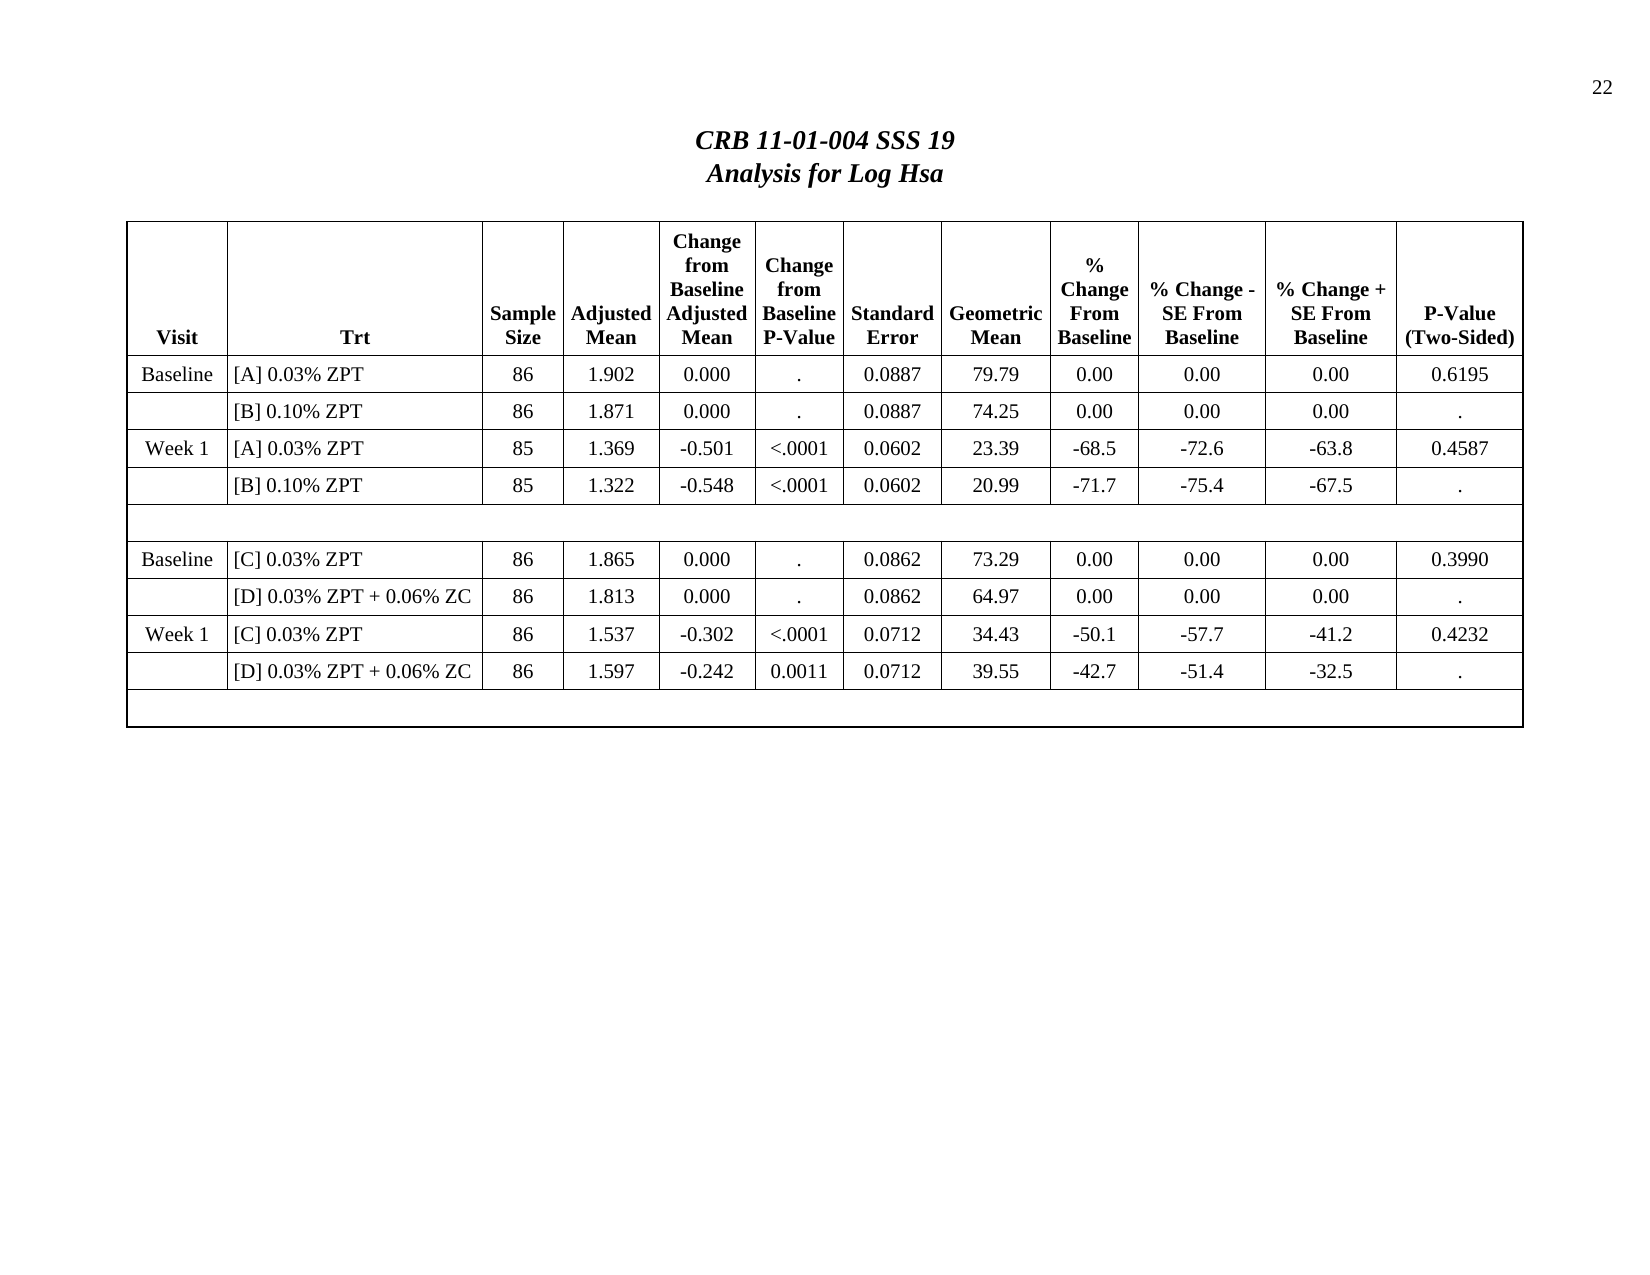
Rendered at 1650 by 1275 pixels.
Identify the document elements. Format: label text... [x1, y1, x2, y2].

table_cell 1.537 [564, 616, 659, 652]
table_header Trt [228, 222, 482, 355]
table_cell 0.00 [1051, 542, 1138, 578]
table_cell 0.0602 [844, 468, 941, 503]
table_cell Baseline [128, 356, 227, 392]
table_cell 64.97 [942, 579, 1050, 615]
table_cell [B] 0.10% ZPT [228, 468, 482, 503]
table_cell 34.43 [942, 616, 1050, 652]
table_header Geometric Mean [942, 222, 1050, 355]
table_cell . [756, 393, 843, 429]
table_cell 0.00 [1139, 579, 1265, 615]
table_cell 0.00 [1051, 579, 1138, 615]
table_header Sample Size [483, 222, 563, 355]
table_cell 0.0712 [844, 616, 941, 652]
table_cell <.0001 [756, 616, 843, 652]
table_cell [C] 0.03% ZPT [228, 542, 482, 578]
table_cell 73.29 [942, 542, 1050, 578]
table_cell [D] 0.03% ZPT + 0.06% ZC [228, 579, 482, 615]
table_cell 86 [483, 653, 563, 689]
table_cell 0.00 [1051, 393, 1138, 429]
table_cell [B] 0.10% ZPT [228, 393, 482, 429]
table_cell [128, 690, 1522, 726]
table_cell [A] 0.03% ZPT [228, 430, 482, 466]
table_cell [128, 579, 227, 615]
table_cell [D] 0.03% ZPT + 0.06% ZC [228, 653, 482, 689]
table_cell 0.4587 [1397, 430, 1522, 466]
table_cell -41.2 [1266, 616, 1396, 652]
table_cell -68.5 [1051, 430, 1138, 466]
table_cell 0.000 [660, 579, 755, 615]
table_cell . [756, 356, 843, 392]
table_cell <.0001 [756, 468, 843, 503]
table_cell [128, 505, 1522, 541]
table_cell <.0001 [756, 430, 843, 466]
table_cell -75.4 [1139, 468, 1265, 503]
table_cell -72.6 [1139, 430, 1265, 466]
table_cell 23.39 [942, 430, 1050, 466]
table_cell 0.0887 [844, 356, 941, 392]
table_header % Change + SE From Baseline [1266, 222, 1396, 355]
table_cell 0.00 [1139, 393, 1265, 429]
table_header Adjusted Mean [564, 222, 659, 355]
table_cell 1.813 [564, 579, 659, 615]
table_cell [128, 653, 227, 689]
table_cell [A] 0.03% ZPT [228, 356, 482, 392]
table_cell 0.0862 [844, 542, 941, 578]
table_cell 0.00 [1139, 356, 1265, 392]
table_cell 85 [483, 430, 563, 466]
table_cell 39.55 [942, 653, 1050, 689]
table_cell 0.6195 [1397, 356, 1522, 392]
table_cell -0.548 [660, 468, 755, 503]
table_cell [128, 468, 227, 503]
table_cell 0.0887 [844, 393, 941, 429]
table_cell 0.00 [1266, 393, 1396, 429]
table_cell Week 1 [128, 430, 227, 466]
table_header Change from Baseline Adjusted Mean [660, 222, 755, 355]
table_cell 0.00 [1051, 356, 1138, 392]
table_cell 86 [483, 356, 563, 392]
table_cell -0.302 [660, 616, 755, 652]
table_cell -0.501 [660, 430, 755, 466]
table_cell 0.0862 [844, 579, 941, 615]
text Analysis for Log Hsa [37, 157, 1612, 188]
table_cell . [1397, 653, 1522, 689]
table_cell 86 [483, 542, 563, 578]
table_cell 0.000 [660, 542, 755, 578]
table_cell -32.5 [1266, 653, 1396, 689]
table_cell -50.1 [1051, 616, 1138, 652]
table_cell 0.3990 [1397, 542, 1522, 578]
table_cell 85 [483, 468, 563, 503]
table_cell 1.322 [564, 468, 659, 503]
table_cell 1.597 [564, 653, 659, 689]
table_cell 86 [483, 616, 563, 652]
table_cell 0.00 [1266, 542, 1396, 578]
table_cell . [1397, 393, 1522, 429]
table_cell . [1397, 468, 1522, 503]
table_cell -67.5 [1266, 468, 1396, 503]
table_cell Week 1 [128, 616, 227, 652]
table_cell [C] 0.03% ZPT [228, 616, 482, 652]
table_cell 0.4232 [1397, 616, 1522, 652]
table_cell 0.000 [660, 356, 755, 392]
text CRB 11-01-004 SSS 19 [37, 124, 1612, 155]
table_header P-Value (Two-Sided) [1397, 222, 1522, 355]
table_cell -42.7 [1051, 653, 1138, 689]
table_cell 1.369 [564, 430, 659, 466]
table_cell -51.4 [1139, 653, 1265, 689]
table_cell 20.99 [942, 468, 1050, 503]
table_cell 1.902 [564, 356, 659, 392]
table_cell 0.00 [1139, 542, 1265, 578]
table_cell 0.0712 [844, 653, 941, 689]
table_cell 1.865 [564, 542, 659, 578]
table_cell -0.242 [660, 653, 755, 689]
table_cell 86 [483, 393, 563, 429]
table_cell -57.7 [1139, 616, 1265, 652]
table_header % Change - SE From Baseline [1139, 222, 1265, 355]
table_cell . [756, 579, 843, 615]
table_cell 0.00 [1266, 579, 1396, 615]
table_cell [128, 393, 227, 429]
table_header % Change From Baseline [1051, 222, 1138, 355]
table_cell -71.7 [1051, 468, 1138, 503]
table_cell 86 [483, 579, 563, 615]
table_cell . [756, 542, 843, 578]
table_cell 0.000 [660, 393, 755, 429]
table_header Visit [128, 222, 227, 355]
table_cell . [1397, 579, 1522, 615]
table_cell 1.871 [564, 393, 659, 429]
table_cell Baseline [128, 542, 227, 578]
table_cell 74.25 [942, 393, 1050, 429]
table_cell -63.8 [1266, 430, 1396, 466]
table_cell 79.79 [942, 356, 1050, 392]
table_cell 0.0011 [756, 653, 843, 689]
table_cell 0.0602 [844, 430, 941, 466]
table_header Change from Baseline P-Value [756, 222, 843, 355]
table_header Standard Error [844, 222, 941, 355]
table_cell 0.00 [1266, 356, 1396, 392]
